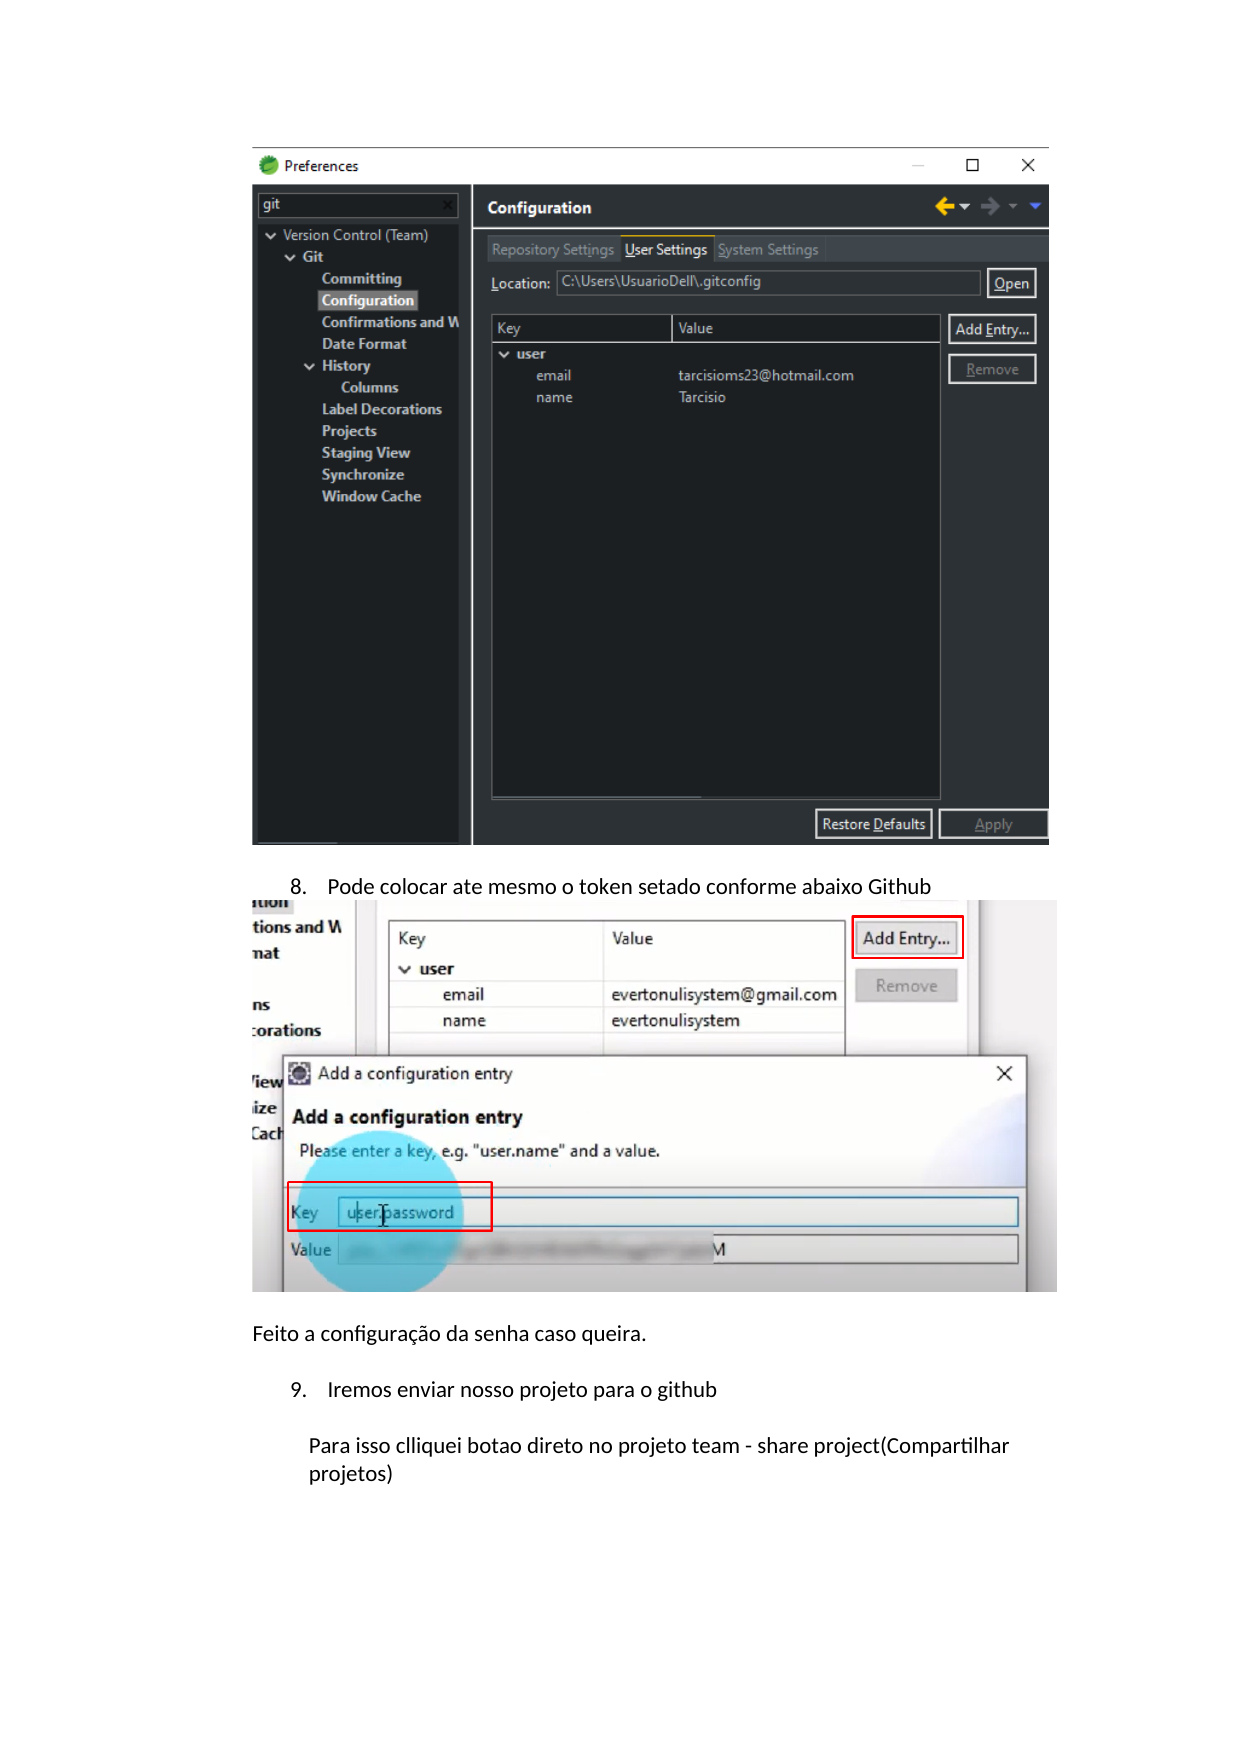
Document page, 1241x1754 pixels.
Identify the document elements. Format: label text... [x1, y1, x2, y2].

list Iremos enviar nosso projeto para o github [290, 1375, 1063, 1403]
text Feito a configuração da senha caso queira. [252, 1319, 1063, 1347]
picture [252, 147, 1049, 845]
text Para isso clliquei botao direto no projeto team - share project(Compartilhar projetos) [308, 1431, 1063, 1487]
picture [252, 900, 1057, 1292]
list Pode colocar ate mesmo o token setado conforme abaixo Github [290, 872, 1063, 901]
